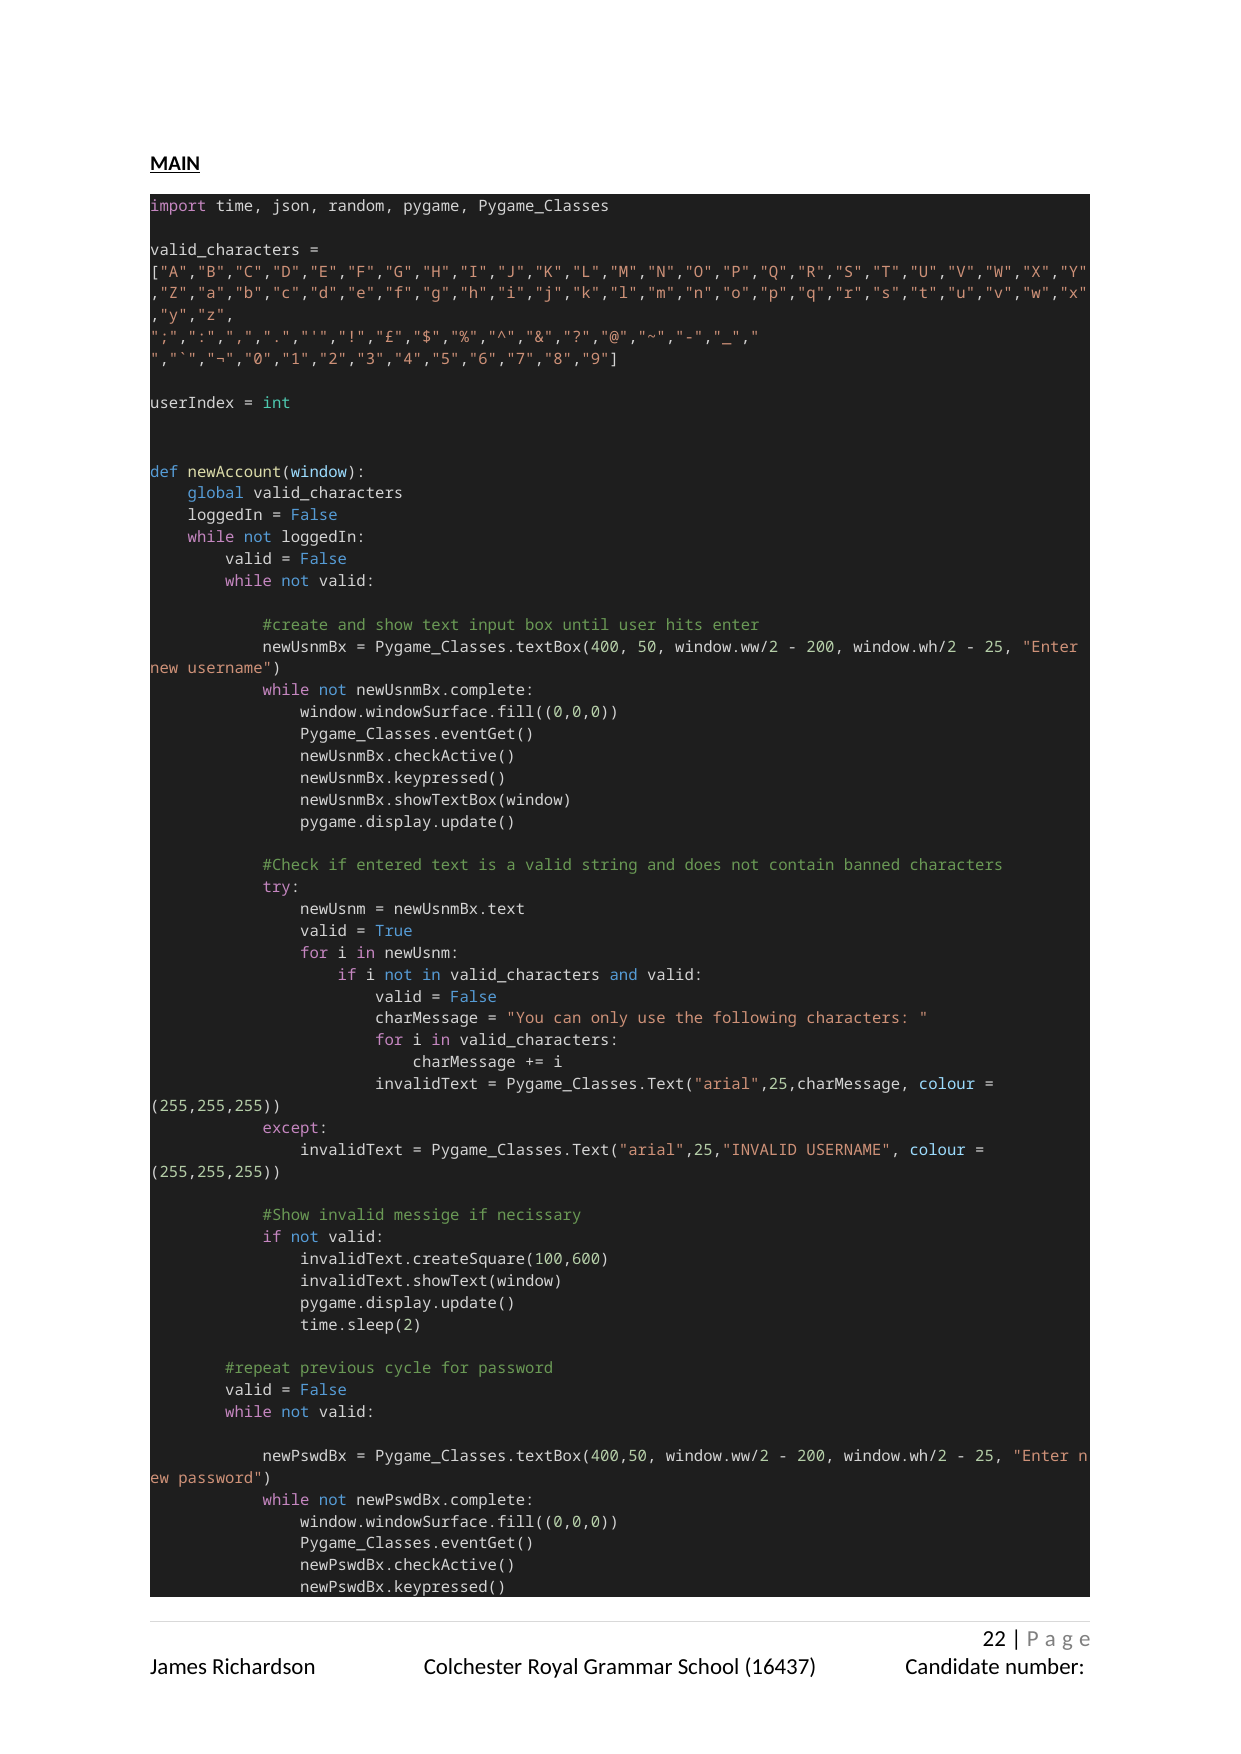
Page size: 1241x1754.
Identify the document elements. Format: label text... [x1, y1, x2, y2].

text while not loggedIn: [150, 525, 1090, 547]
text newUsnmBx.checkActive() [150, 744, 1090, 766]
text for i in valid_characters: [150, 1028, 1090, 1050]
text def newAccount(window): [150, 460, 1090, 482]
text newUsnmBx.keypressed() [150, 766, 1090, 788]
text MAIN [150, 150, 1090, 175]
text newPswdBx.checkActive() [150, 1553, 1090, 1575]
text newPswdBx.keypressed() [150, 1575, 1090, 1597]
text for i in newUsnm: [150, 941, 1090, 963]
text while not valid: [150, 569, 1090, 591]
text newPswdBx = Pygame_Classes.textBox(400,50, window.ww/2 - 200, window.wh/2 - 25, "Enter new password") [150, 1444, 1090, 1488]
text #Show invalid messige if necissary [150, 1203, 1090, 1225]
text charMessage = "You can only use the following characters: " [150, 1007, 1090, 1028]
text global valid_characters [150, 482, 1090, 503]
text valid = False [150, 985, 1090, 1007]
text if i not in valid_characters and valid: [150, 963, 1090, 985]
text pygame.display.update() [150, 1291, 1090, 1313]
text Pygame_Classes.eventGet() [150, 722, 1090, 744]
text if not valid: [150, 1225, 1090, 1247]
text valid_characters = ["A","B","C","D","E","F","G","H","I","J","K","L","M","N","O","P","Q","R","S","T","U","V","W","X","Y","Z","a","b","c","d","e","f","g","h","i","j","k","l","m","n","o","p","q","r","s","t","u","v","w","x","y","z", [150, 238, 1090, 325]
text ";",":",",",".","'","!","£","$","%","^","&","?","@","~","-","_"," ","`","¬","0","1","2","3","4","5","6","7","8","9"] [150, 325, 1090, 369]
text #repeat previous cycle for password [150, 1357, 1090, 1378]
text charMessage += i [150, 1050, 1090, 1072]
text newUsnm = newUsnmBx.text [150, 897, 1090, 919]
text valid = False [150, 547, 1090, 569]
text except: [150, 1116, 1090, 1138]
text try: [150, 875, 1090, 897]
text valid = False [150, 1378, 1090, 1400]
text #Check if entered text is a valid string and does not contain banned characters [150, 853, 1090, 875]
text newUsnmBx = Pygame_Classes.textBox(400, 50, window.ww/2 - 200, window.wh/2 - 25, "Enter new username") [150, 635, 1090, 678]
text while not valid: [150, 1400, 1090, 1422]
text pygame.display.update() [150, 810, 1090, 832]
text valid = True [150, 919, 1090, 941]
text invalidText = Pygame_Classes.Text("arial",25,"INVALID USERNAME", colour = (255,255,255)) [150, 1138, 1090, 1182]
text newUsnmBx.showTextBox(window) [150, 788, 1090, 810]
text loggedIn = False [150, 503, 1090, 525]
text Pygame_Classes.eventGet() [150, 1532, 1090, 1553]
text #create and show text input box until user hits enter [150, 613, 1090, 635]
text window.windowSurface.fill((0,0,0)) [150, 1510, 1090, 1532]
text invalidText = Pygame_Classes.Text("arial",25,charMessage, colour = (255,255,255)) [150, 1072, 1090, 1116]
text while not newUsnmBx.complete: [150, 678, 1090, 700]
text invalidText.createSquare(100,600) [150, 1247, 1090, 1269]
text window.windowSurface.fill((0,0,0)) [150, 700, 1090, 722]
text while not newPswdBx.complete: [150, 1488, 1090, 1510]
text invalidText.showText(window) [150, 1269, 1090, 1291]
text time.sleep(2) [150, 1313, 1090, 1335]
text userIndex = int [150, 391, 1090, 413]
text import time, json, random, pygame, Pygame_Classes [150, 194, 1090, 216]
